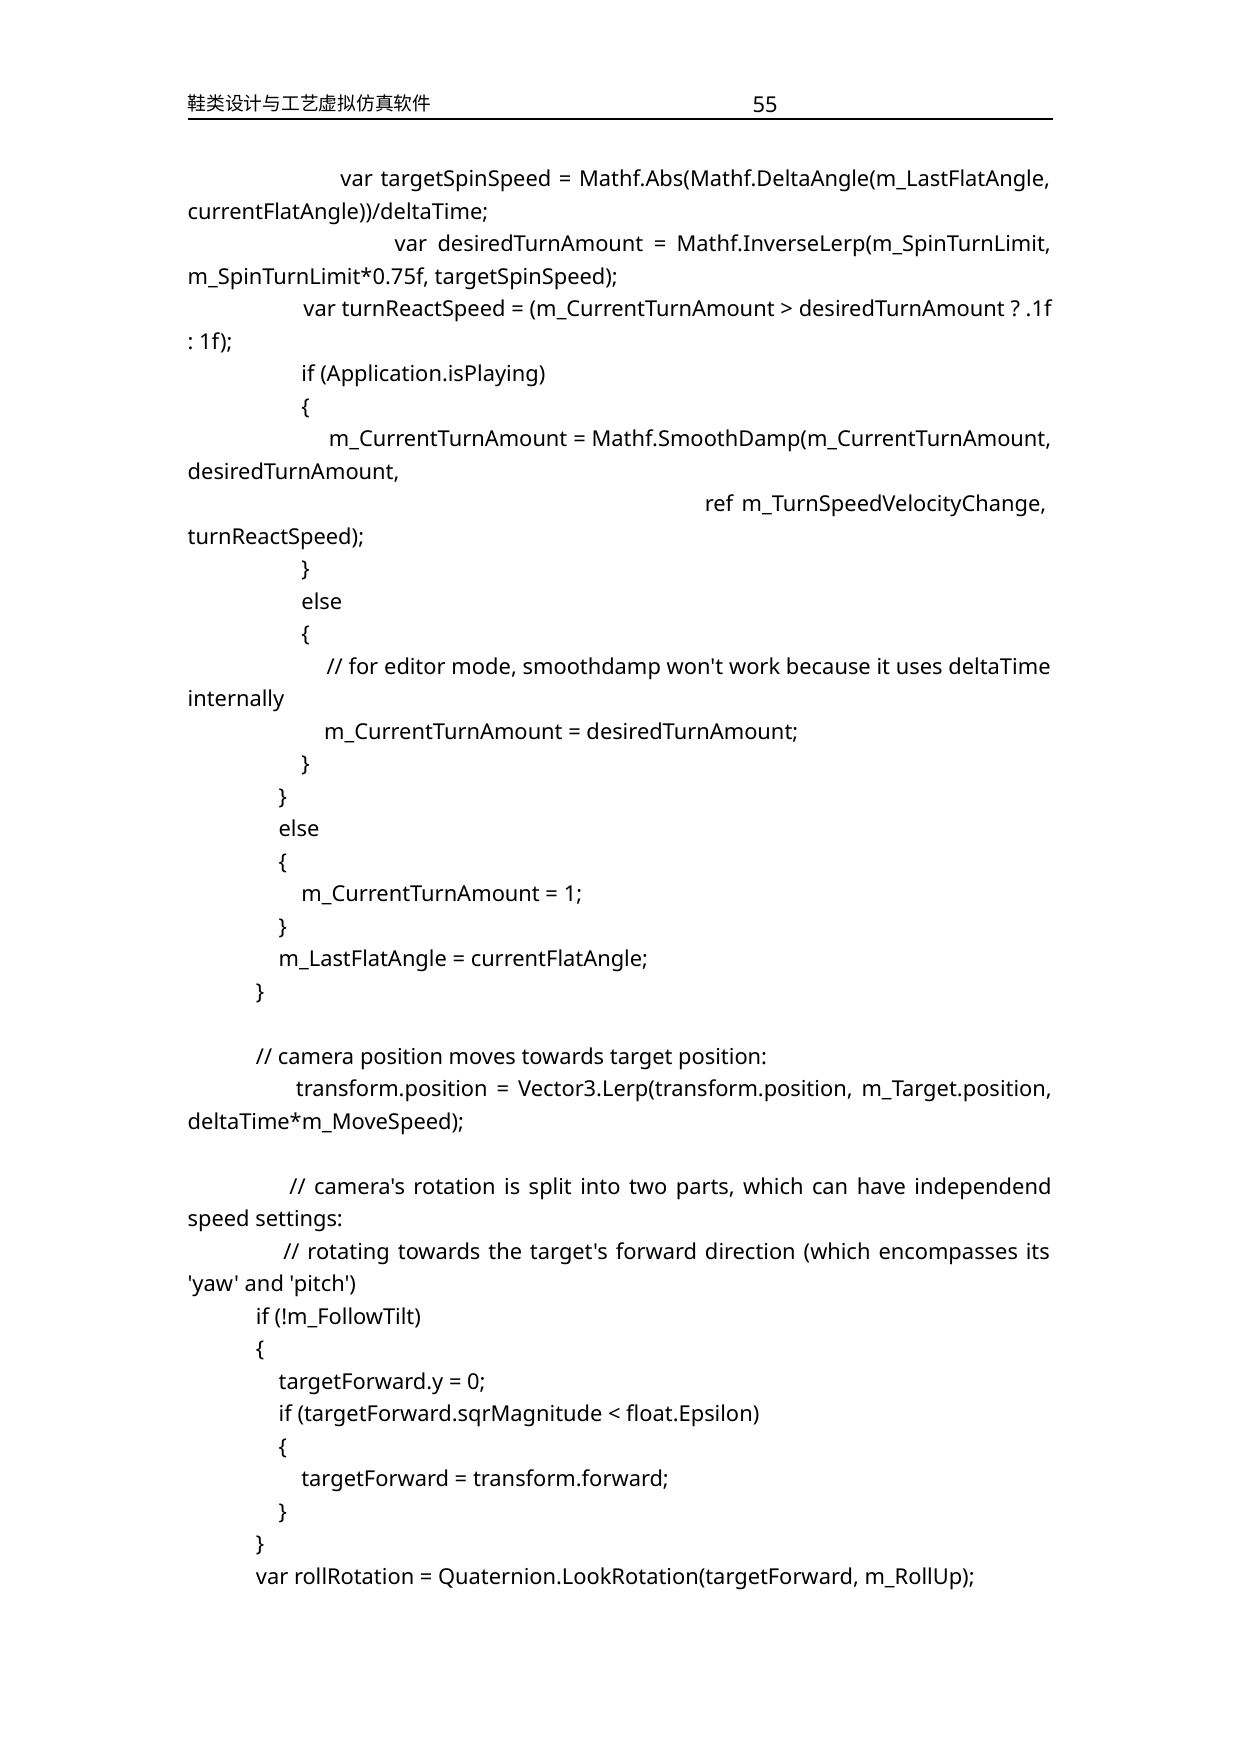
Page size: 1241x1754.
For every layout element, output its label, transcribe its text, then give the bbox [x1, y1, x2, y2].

text targetForward = transform.forward; [187, 1462, 1053, 1494]
text } [187, 974, 1053, 1007]
text m_CurrentTurnAmount = 1; [187, 877, 1053, 909]
text if (Application.isPlaying) [187, 357, 1053, 389]
text // for editor mode, smoothdamp won't work because it uses deltaTime internally [187, 649, 1053, 714]
text var turnReactSpeed = (m_CurrentTurnAmount > desiredTurnAmount ? .1f : 1f); [187, 292, 1053, 357]
text { [187, 1429, 1053, 1462]
text var rollRotation = Quaternion.LookRotation(targetForward, m_RollUp); [187, 1559, 1053, 1592]
text } [187, 747, 1053, 779]
text { [187, 844, 1053, 877]
text // camera position moves towards target position: [187, 1039, 1053, 1072]
text else [187, 584, 1053, 617]
text if (!m_FollowTilt) [187, 1299, 1053, 1332]
text { [187, 617, 1053, 649]
text if (targetForward.sqrMagnitude < float.Epsilon) [187, 1397, 1053, 1429]
text var desiredTurnAmount = Mathf.InverseLerp(m_SpinTurnLimit, m_SpinTurnLimit*0.75f, targetSpinSpeed); [187, 227, 1053, 292]
text m_CurrentTurnAmount = desiredTurnAmount; [187, 714, 1053, 747]
text targetForward.y = 0; [187, 1364, 1053, 1397]
text { [187, 1332, 1053, 1364]
text m_CurrentTurnAmount = Mathf.SmoothDamp(m_CurrentTurnAmount, desiredTurnAmount, [187, 422, 1053, 487]
text var targetSpinSpeed = Mathf.Abs(Mathf.DeltaAngle(m_LastFlatAngle, currentFlatAngle))/deltaTime; [187, 162, 1053, 227]
text // rotating towards the target's forward direction (which encompasses its 'yaw' and 'pitch') [187, 1234, 1053, 1299]
text } [187, 1527, 1053, 1559]
text ref m_TurnSpeedVelocityChange, turnReactSpeed); [187, 487, 1053, 552]
text m_LastFlatAngle = currentFlatAngle; [187, 942, 1053, 974]
text { [187, 389, 1053, 422]
text } [187, 552, 1053, 584]
text // camera's rotation is split into two parts, which can have independend speed settings: [187, 1169, 1053, 1234]
text transform.position = Vector3.Lerp(transform.position, m_Target.position, deltaTime*m_MoveSpeed); [187, 1072, 1053, 1137]
text } [187, 779, 1053, 812]
text } [187, 1494, 1053, 1527]
text } [187, 909, 1053, 942]
text else [187, 812, 1053, 844]
